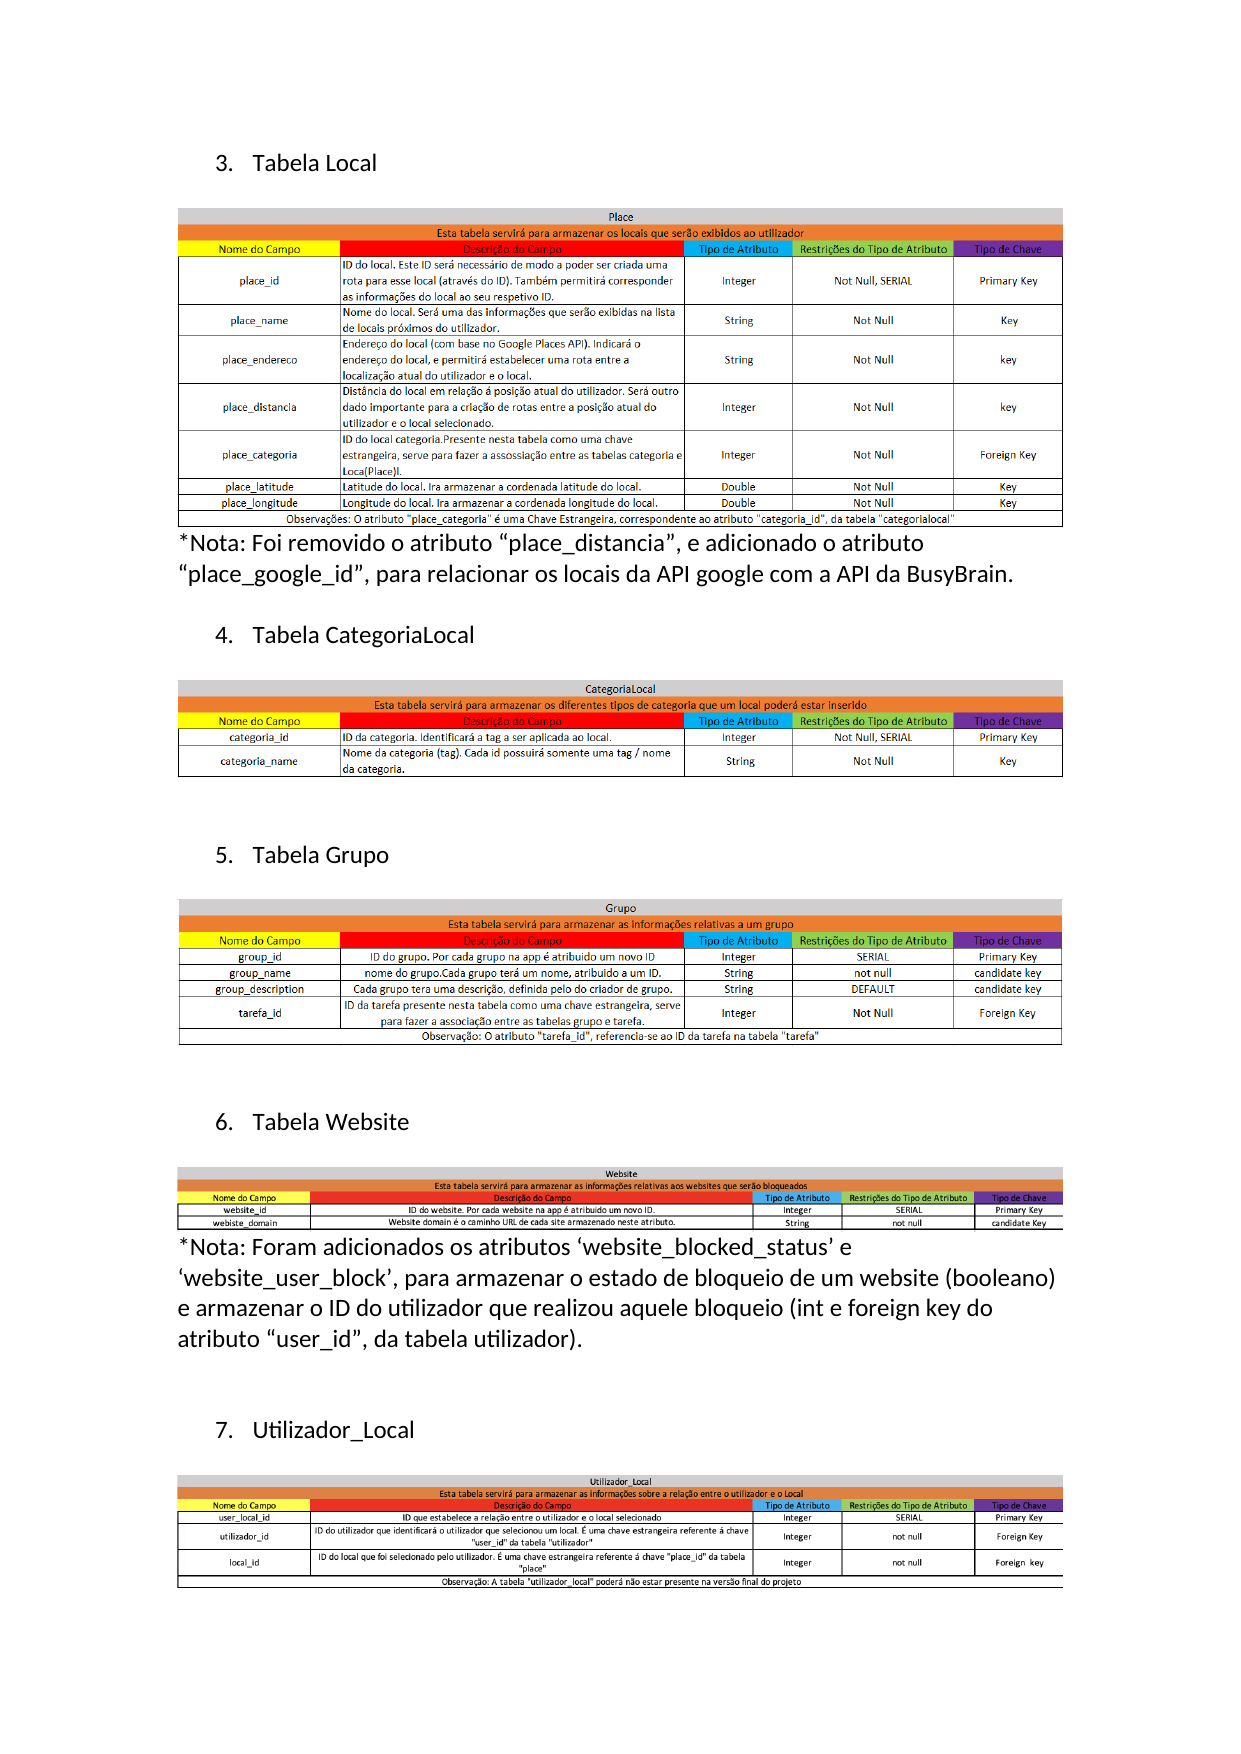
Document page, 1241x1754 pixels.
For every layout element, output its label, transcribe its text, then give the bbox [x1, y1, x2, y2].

list Tabela Grupo [215, 839, 1063, 869]
picture [177, 1475, 1063, 1588]
list Tabela Local [215, 148, 1063, 178]
list Utilizador_Local [215, 1414, 1063, 1445]
list Tabela CategoriaLocal [215, 619, 1063, 650]
picture [177, 899, 1063, 1046]
picture [177, 208, 1063, 528]
picture [177, 1167, 1063, 1232]
list Tabela Website [215, 1106, 1063, 1137]
picture [177, 680, 1063, 778]
text *Nota: Foram adicionados os atributos ‘website_blocked_status’ e ‘website_user_block’, para armazenar o estado de bloqueio de um website (booleano) e armazenar o ID do utilizador que realizou aquele bloqueio (int e foreign key do atributo “user_id”, da tabela utilizador). [177, 1232, 1063, 1353]
text *Nota: Foi removido o atributo “place_distancia”, e adicionado o atributo “place_google_id”, para relacionar os locais da API google com a API da BusyBrain. [177, 528, 1063, 589]
